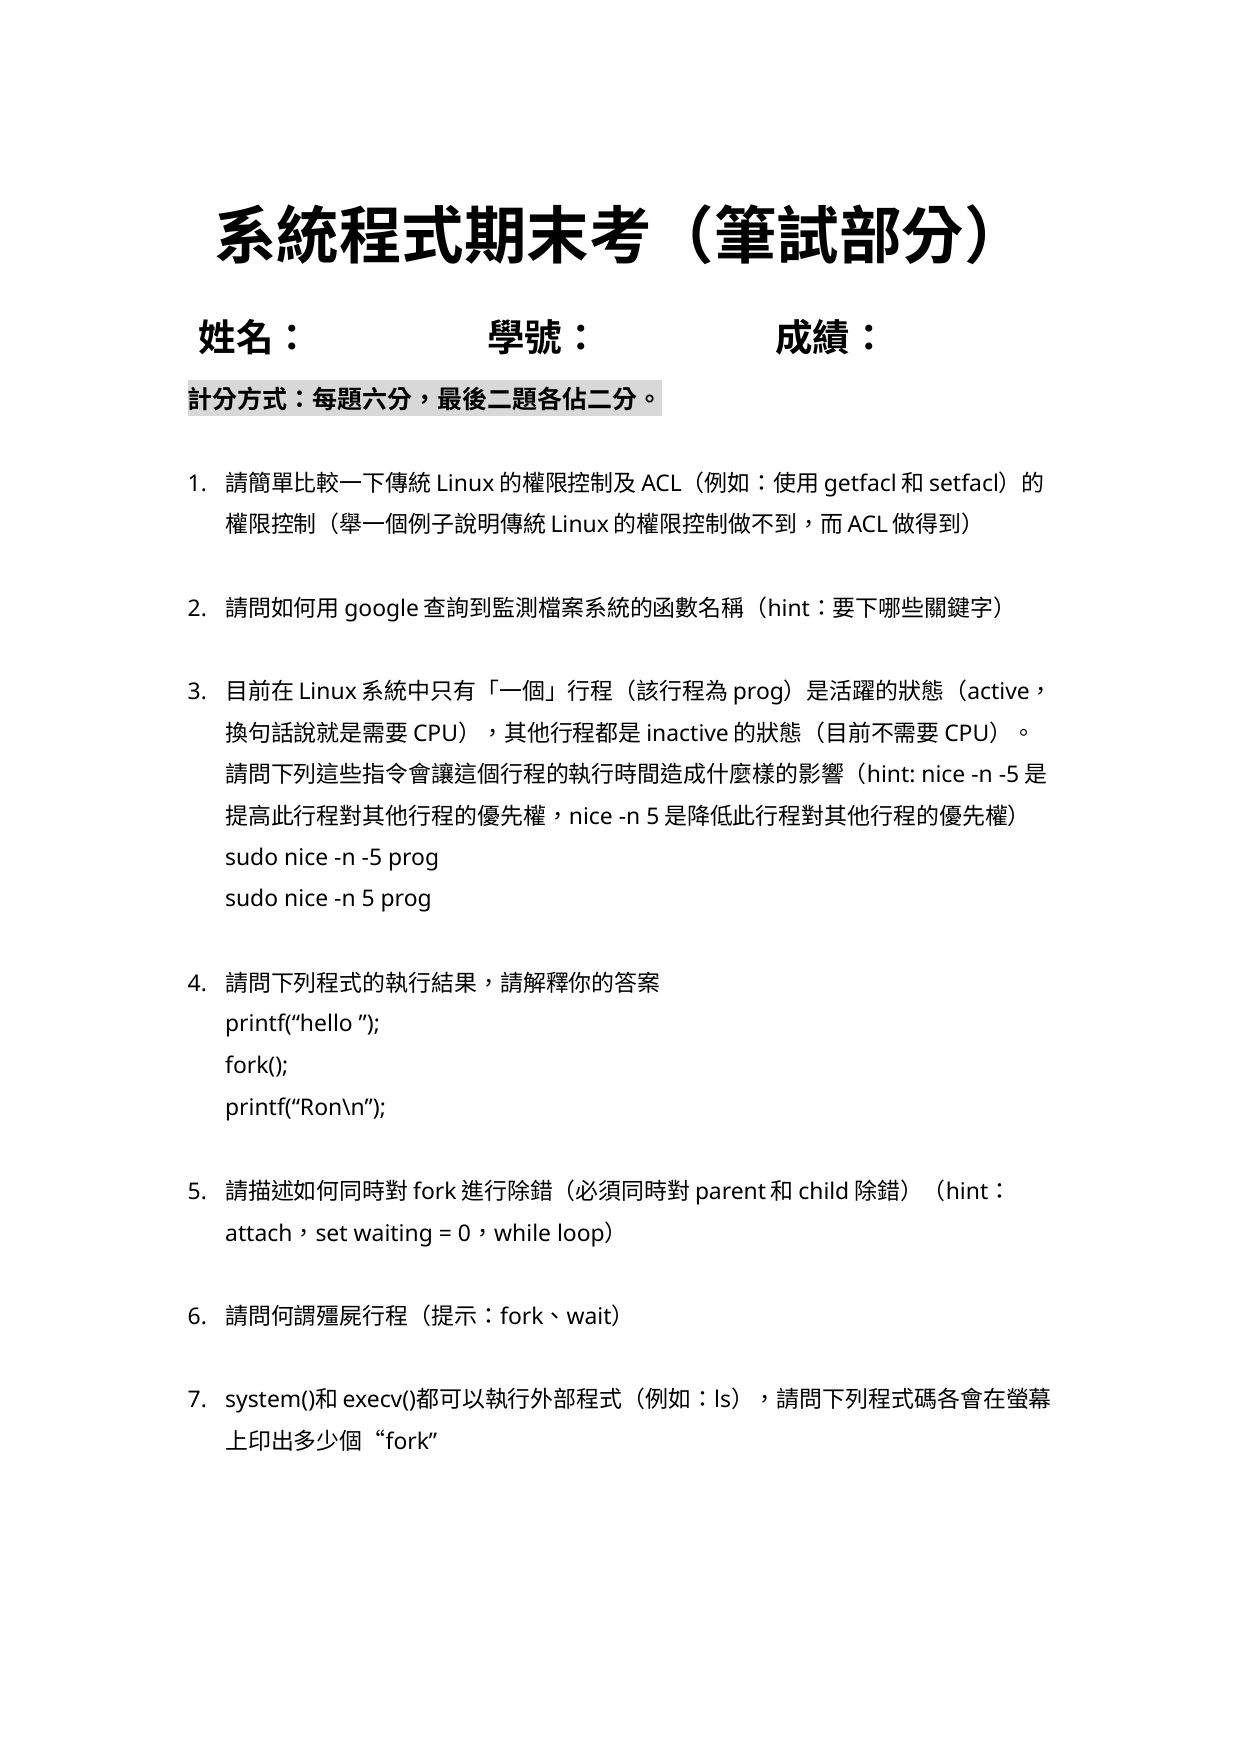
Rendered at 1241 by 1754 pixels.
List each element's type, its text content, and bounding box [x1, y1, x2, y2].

list 請問何謂殭屍行程（提示：fork、wait） [187, 1294, 1053, 1335]
list fork(); [225, 1044, 1053, 1085]
list printf(“hello ”); [225, 1002, 1053, 1044]
list 請描述如何同時對fork進行除錯（必須同時對parent和child除錯）（hint：attach，set waiting = 0，while loop） [187, 1169, 1053, 1252]
text 系統程式期末考（筆試部分） [187, 169, 1053, 294]
text 計分方式：每題六分，最後二題各佔二分。 [187, 377, 1053, 419]
table_header 學號： [476, 294, 764, 377]
list system()和execv()都可以執行外部程式（例如：ls），請問下列程式碼各會在螢幕上印出多少個“fork” [187, 1377, 1053, 1460]
list sudo nice -n -5 prog [225, 835, 1053, 877]
list printf(“Ron\n”); [225, 1085, 1053, 1127]
list 請簡單比較一下傳統Linux的權限控制及ACL（例如：使用getfacl和setfacl）的權限控制（舉一個例子說明傳統Linux的權限控制做不到，而ACL做得到） [187, 460, 1053, 544]
list 請問下列程式的執行結果，請解釋你的答案 [187, 960, 1053, 1002]
table_header 姓名： [188, 294, 476, 377]
list 目前在Linux系統中只有「一個」行程（該行程為prog）是活躍的狀態（active，換句話說就是需要CPU），其他行程都是inactive的狀態（目前不需要CPU）。請問下列這些指令會讓這個行程的執行時間造成什麼樣的影響（hint: nice -n -5是提高此行程對其他行程的優先權，nice -n 5是降低此行程對其他行程的優先權） [187, 669, 1053, 835]
list sudo nice -n 5 prog [225, 877, 1053, 919]
list 請問如何用google查詢到監測檔案系統的函數名稱（hint：要下哪些關鍵字） [187, 585, 1053, 627]
table_header 成績： [764, 294, 1052, 377]
